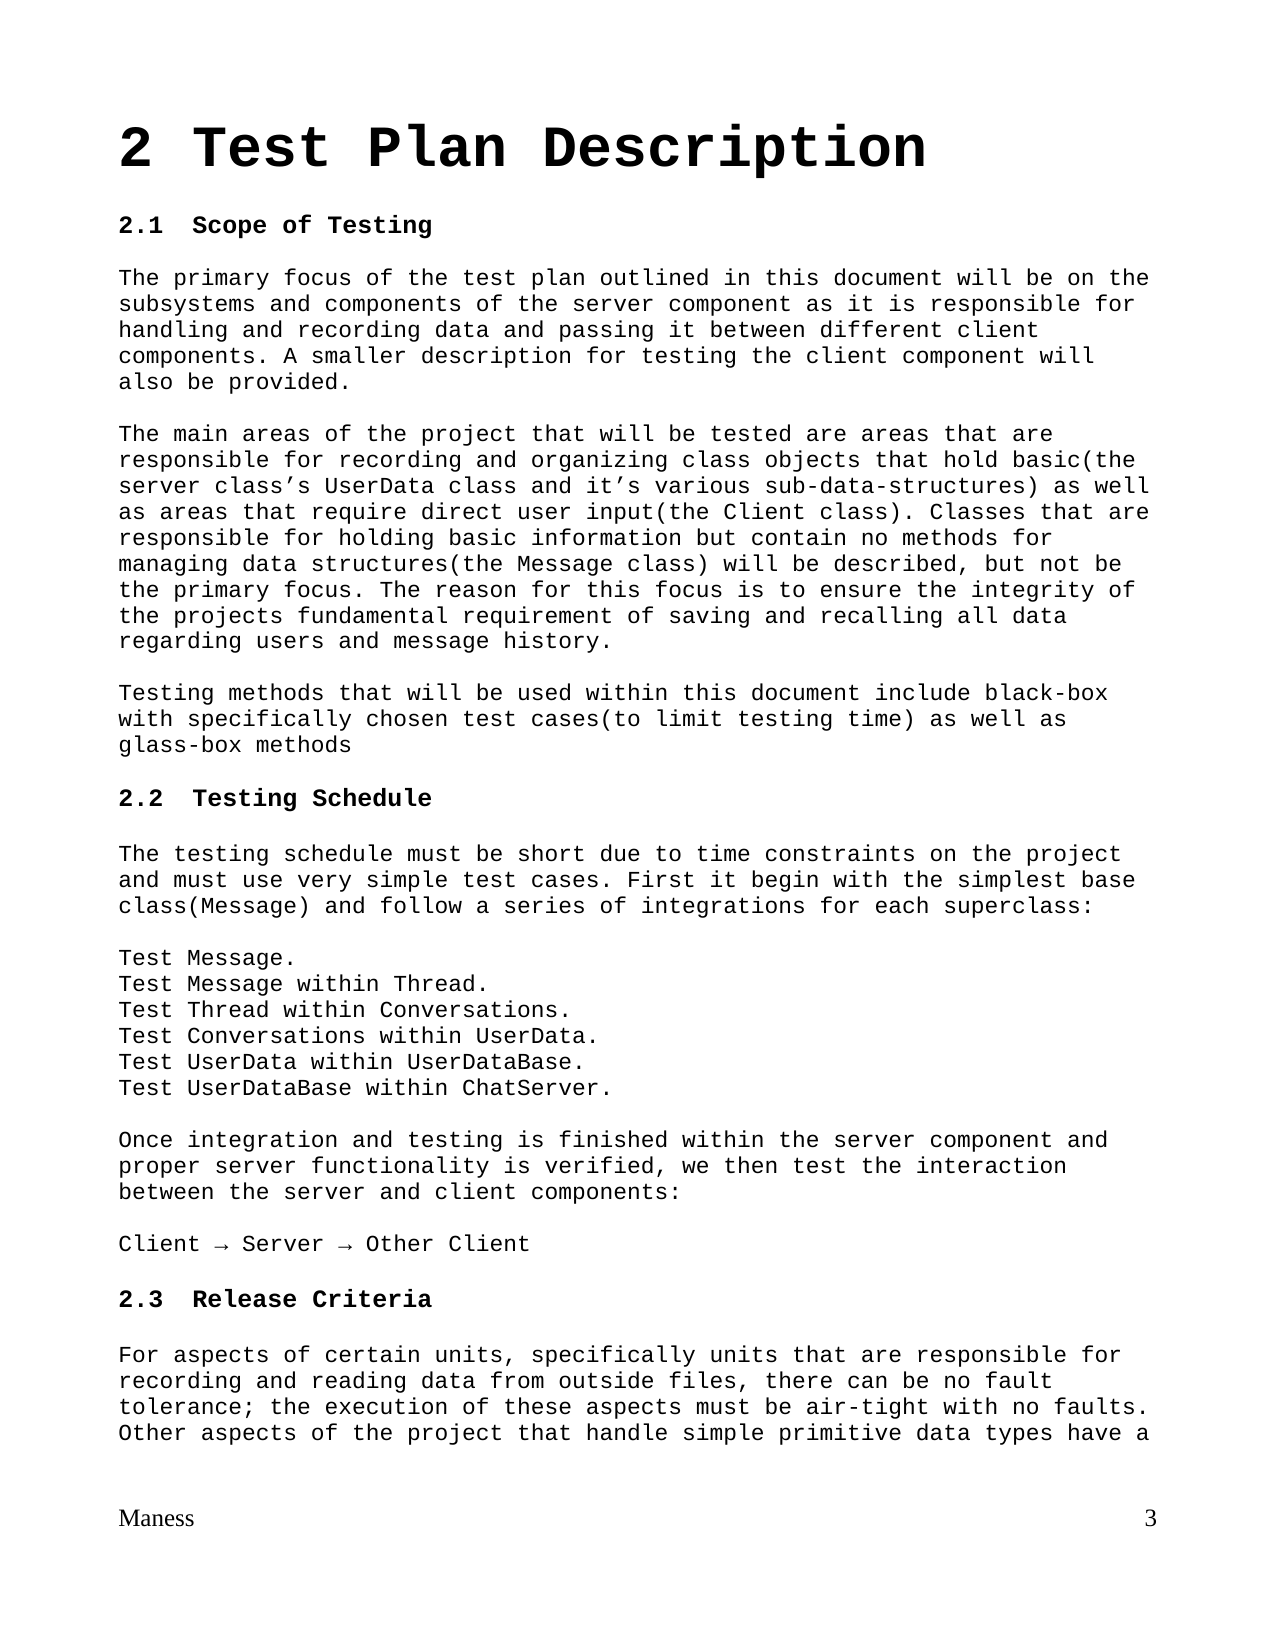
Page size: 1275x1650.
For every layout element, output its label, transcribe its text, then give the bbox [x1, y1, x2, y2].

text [118, 1344, 1157, 1448]
text Test Thread within Conversations. [118, 998, 1157, 1024]
text 2.3 Release Criteria [118, 1287, 1157, 1315]
text The testing schedule must be short due to time constraints on the project and must use very simple test cases. First it begin with the simplest base class(Message) and follow a series of integrations for each superclass: [118, 842, 1157, 920]
text Client → Server → Other Client [118, 1232, 1157, 1258]
text Test UserData within UserDataBase. [118, 1050, 1157, 1076]
text The primary focus of the test plan outlined in this document will be on the subsystems and components of the server component as it is responsible for handling and recording data and passing it between different client components. A smaller description for testing the client component will also be provided. [118, 267, 1157, 396]
text 2.2 Testing Schedule [118, 786, 1157, 814]
text The main areas of the project that will be tested are areas that are responsible for recording and organizing class objects that hold basic(the server class’s UserData class and it’s various sub-data-structures) as well as areas that require direct user input(the Client class). Classes that are responsible for holding basic information but contain no methods for managing data structures(the Message class) will be described, but not be the primary focus. The reason for this focus is to ensure the integrity of the projects fundamental requirement of saving and recalling all data regarding users and message history. [118, 422, 1157, 656]
text Test UserDataBase within ChatServer. [118, 1076, 1157, 1102]
text 2 Test Plan Description [118, 118, 1157, 184]
text Test Message. [118, 946, 1157, 972]
text Test Conversations within UserData. [118, 1024, 1157, 1050]
text 2.1 Scope of Testing [118, 212, 1157, 241]
text Test Message within Thread. [118, 972, 1157, 998]
text Once integration and testing is finished within the server component and proper server functionality is verified, we then test the interaction between the server and client components: [118, 1128, 1157, 1206]
text Testing methods that will be used within this document include black-box with specifically chosen test cases(to limit testing time) as well as glass-box methods [118, 682, 1157, 759]
